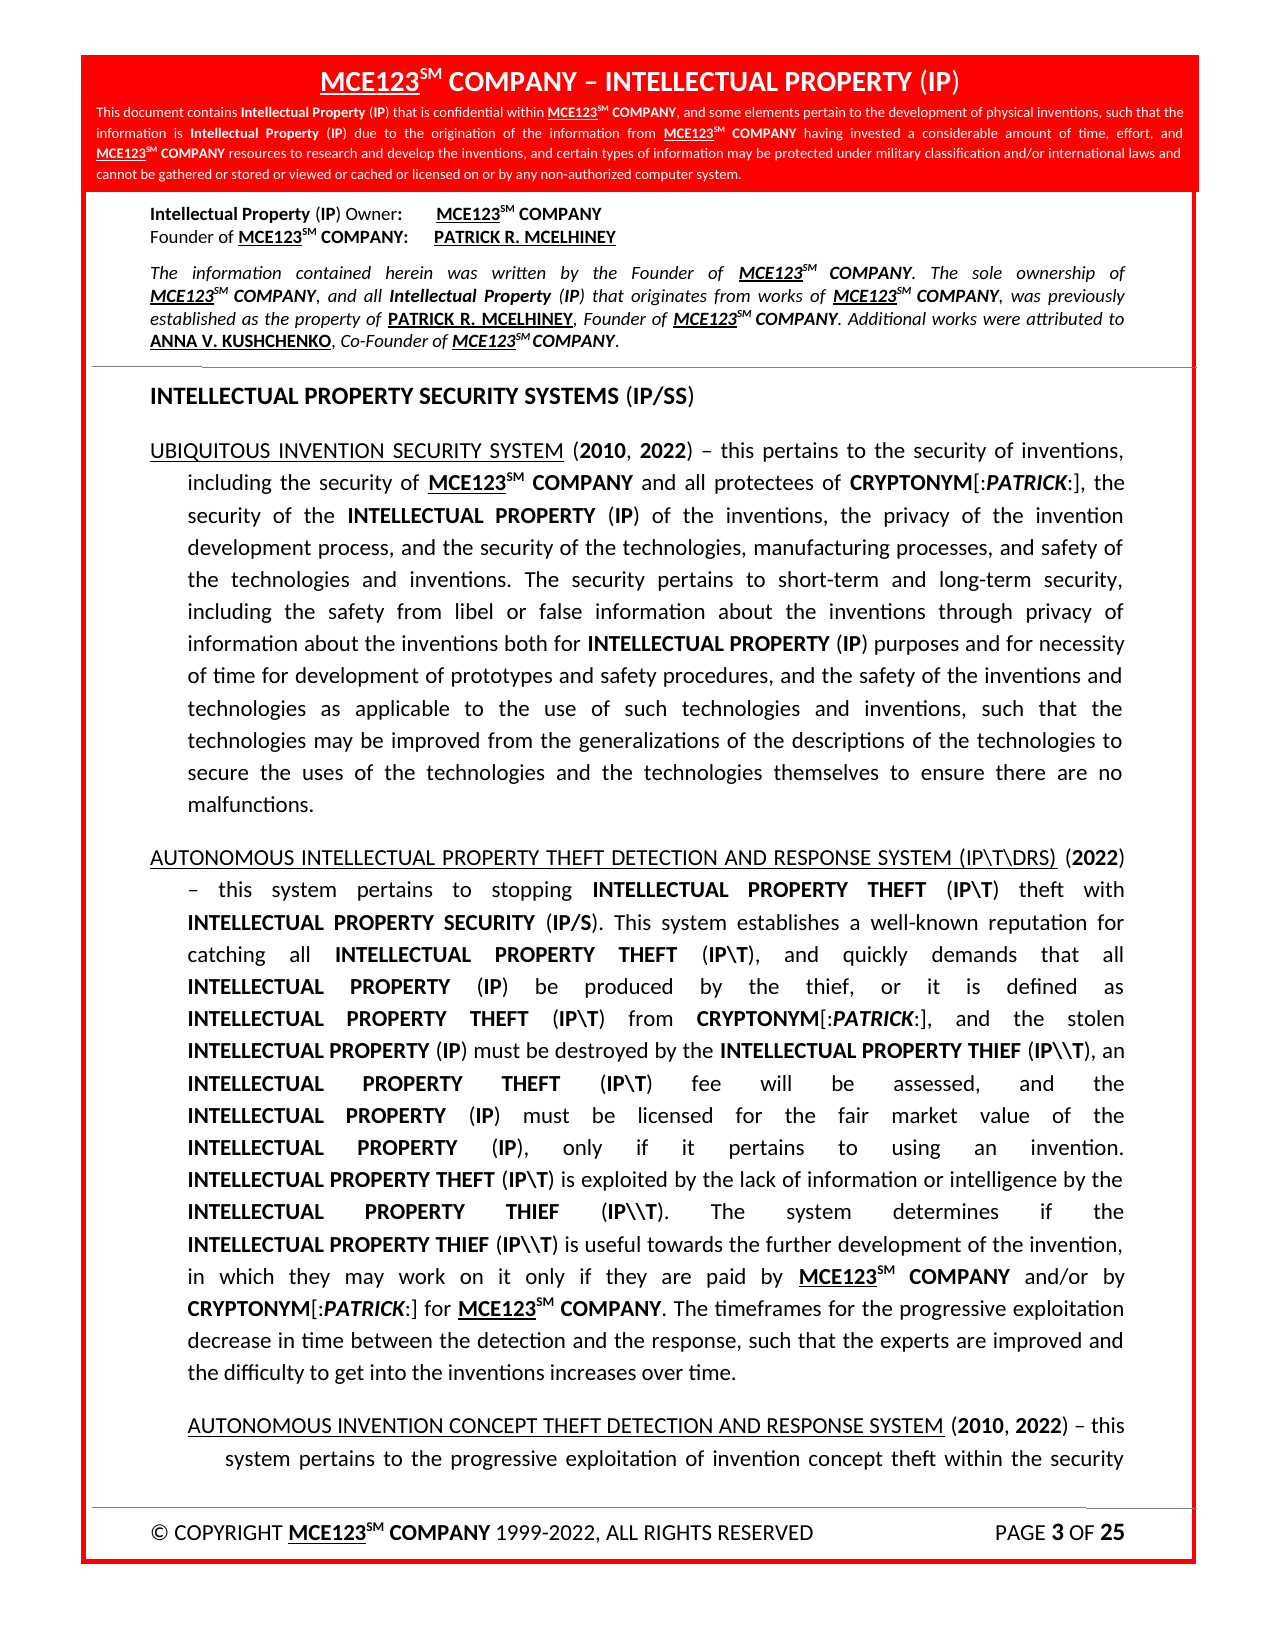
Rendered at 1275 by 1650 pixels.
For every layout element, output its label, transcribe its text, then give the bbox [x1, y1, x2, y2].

text UBIQUITOUS INVENTION SECURITY SYSTEM (2010, 2022) – this pertains to the security of inventions, including the security of MCE123SM COMPANY and all protectees of CRYPTONYM[:PATRICK:], the security of the INTELLECTUAL PROPERTY (IP) of the inventions, the privacy of the invention development process, and the security of the technologies, manufacturing processes, and safety of the technologies and inventions. The security pertains to short-term and long-term security, including the safety from libel or false information about the inventions through privacy of information about the inventions both for INTELLECTUAL PROPERTY (IP) purposes and for necessity of time for development of prototypes and safety procedures, and the safety of the inventions and technologies as applicable to the use of such technologies and inventions, such that the technologies may be improved from the generalizations of the descriptions of the technologies to secure the uses of the technologies and the technologies themselves to ensure there are no malfunctions. [150, 436, 1125, 818]
text AUTONOMOUS INTELLECTUAL PROPERTY THEFT DETECTION AND RESPONSE SYSTEM (IP\T\DRS) (2022) – this system pertains to stopping INTELLECTUAL PROPERTY THEFT (IP\T) theft with INTELLECTUAL PROPERTY SECURITY (IP/S). This system establishes a well-known reputation for catching all INTELLECTUAL PROPERTY THEFT (IP\T), and quickly demands that all INTELLECTUAL PROPERTY (IP) be produced by the thief, or it is defined as INTELLECTUAL PROPERTY THEFT (IP\T) from CRYPTONYM[:PATRICK:], and the stolen INTELLECTUAL PROPERTY (IP) must be destroyed by the INTELLECTUAL PROPERTY THIEF (IP\\T), an INTELLECTUAL PROPERTY THEFT (IP\T) fee will be assessed, and the INTELLECTUAL PROPERTY (IP) must be licensed for the fair market value of the INTELLECTUAL PROPERTY (IP), only if it pertains to using an invention. INTELLECTUAL PROPERTY THEFT (IP\T) is exploited by the lack of information or intelligence by the INTELLECTUAL PROPERTY THIEF (IP\\T). The system determines if the INTELLECTUAL PROPERTY THIEF (IP\\T) is useful towards the further development of the invention, in which they may work on it only if they are paid by MCE123SM COMPANY and/or by CRYPTONYM[:PATRICK:] for MCE123SM COMPANY. The timeframes for the progressive exploitation decrease in time between the detection and the response, such that the experts are improved and the difficulty to get into the inventions increases over time. [150, 843, 1125, 1386]
text INTELLECTUAL PROPERTY SECURITY SYSTEMS (IP/SS) [150, 381, 1125, 411]
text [187, 1411, 1125, 1472]
